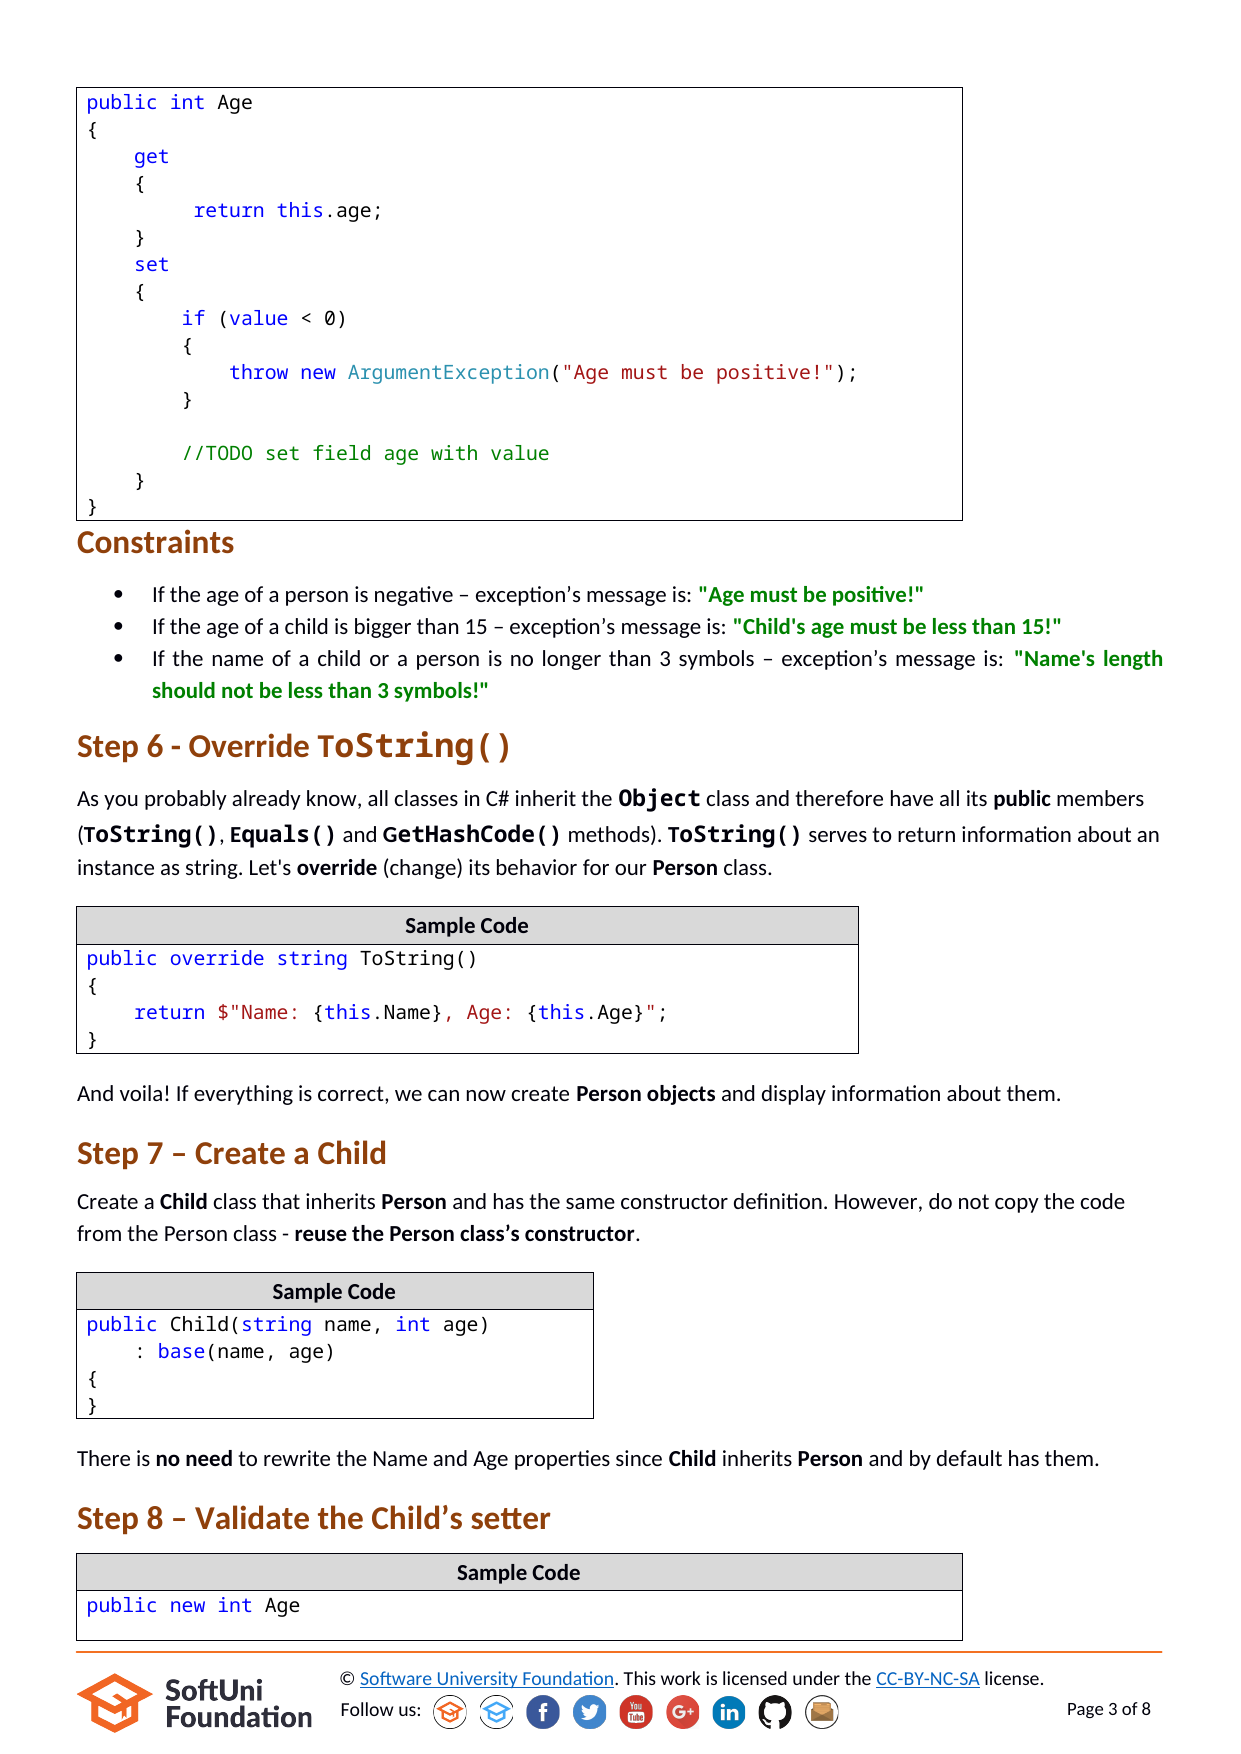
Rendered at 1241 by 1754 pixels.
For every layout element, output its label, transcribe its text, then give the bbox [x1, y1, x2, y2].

picture [758, 1695, 792, 1729]
table_cell public override string ToString() { return $"Name: {this.Name}, Age: {this.Age}"; } [77, 945, 858, 1053]
picture [480, 1695, 513, 1729]
picture [76, 1673, 312, 1733]
picture [712, 1696, 722, 1706]
picture [526, 1695, 560, 1729]
text There is no need to rewrite the Name and Age properties since Child inherits Person and by default has them. [77, 1444, 1163, 1472]
table_header Sample Code [77, 907, 858, 944]
table_header Sample Code [77, 1554, 962, 1590]
picture [736, 1696, 746, 1706]
list If the age of a child is bigger than 15 – exception’s message is: "Child's age must be less than 15!" [114, 612, 1163, 640]
picture [573, 1695, 607, 1729]
subtitle Step 8 – Validate the Child’s setter [77, 1497, 1163, 1538]
text As you probably already know, all classes in C# inherit the Object class and therefore have all its public members (ToString(), Equals() and GetHashCode() methods). ToString() serves to return information about an instance as string. Let's override (change) its behavior for our Person class. [77, 782, 1163, 881]
subtitle Constraints [77, 521, 1163, 562]
picture [433, 1695, 467, 1729]
picture [619, 1695, 653, 1729]
picture [666, 1695, 700, 1729]
subtitle Step 6 - Override ToString() [77, 721, 1163, 767]
picture [736, 1719, 746, 1729]
picture [727, 1710, 738, 1720]
text And voila! If everything is correct, we can now create Person objects and display information about them. [77, 1079, 1163, 1107]
subtitle Step 7 – Create a Child [77, 1132, 1163, 1172]
table_cell public int Age { get { return this.age; } set { if (value < 0) { throw new ArgumentException("Age must be positive!"); } //TODO set field age with value } } [77, 88, 962, 520]
table_header Sample Code [77, 1273, 593, 1309]
text Create a Child class that inherits Person and has the same constructor definition. However, do not copy the code from the Person class - reuse the Person class’s constructor. [77, 1187, 1163, 1247]
picture [712, 1719, 722, 1729]
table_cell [77, 1591, 962, 1640]
picture [805, 1695, 839, 1729]
list If the age of a person is negative – exception’s message is: "Age must be positive!" [114, 580, 1163, 608]
table_cell public Child(string name, int age) : base(name, age) { } [77, 1310, 593, 1418]
list If the name of a child or a person is no longer than 3 symbols – exception’s message is: "Name's length should not be less than 3 symbols!" [114, 644, 1163, 705]
